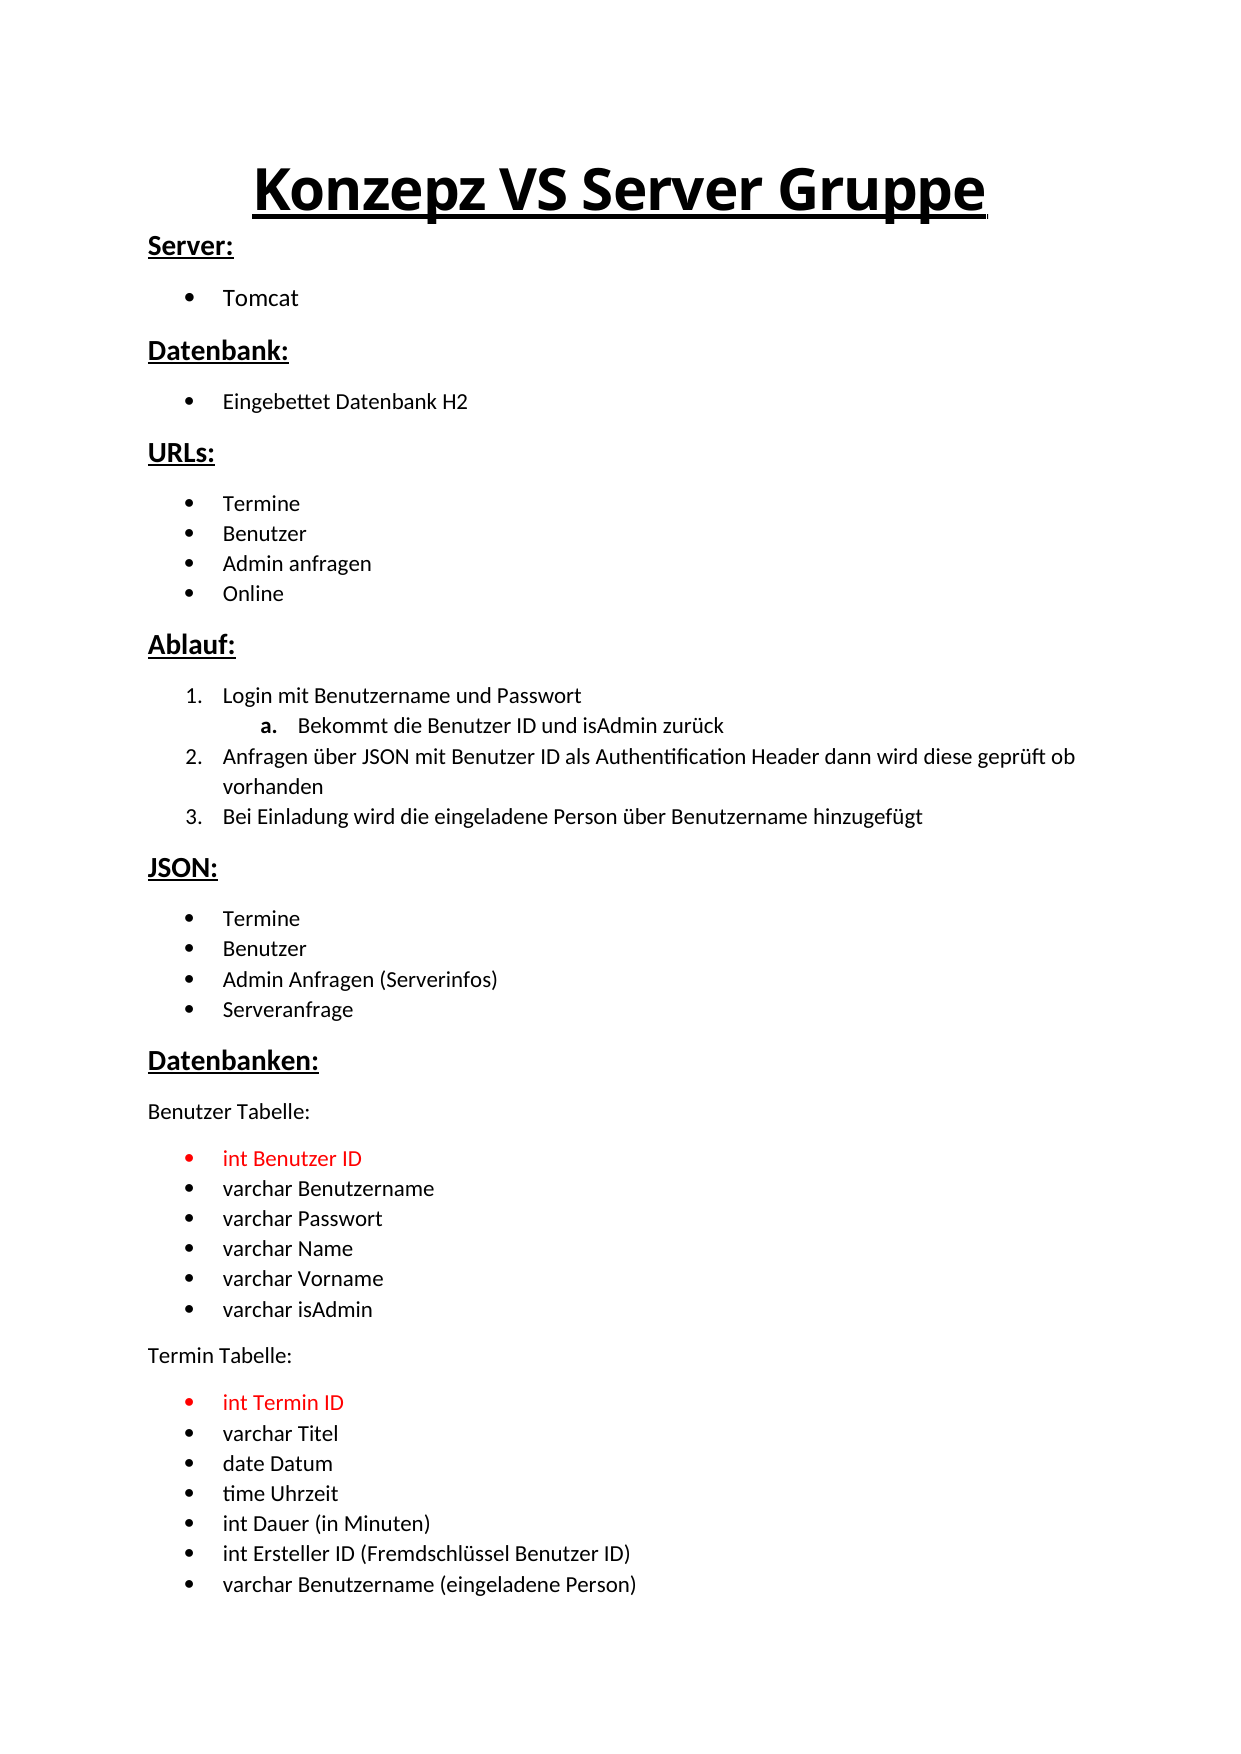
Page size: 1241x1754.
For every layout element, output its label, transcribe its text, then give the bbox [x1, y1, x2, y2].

list Benutzer [185, 934, 1093, 962]
list Online [185, 579, 1093, 607]
text JSON: [148, 849, 1093, 885]
list varchar Name [185, 1234, 1093, 1262]
title Konzepz VS Server Gruppe [148, 148, 1093, 227]
list Login mit Benutzername und Passwort [185, 681, 1093, 709]
list Benutzer [185, 519, 1093, 547]
list varchar Benutzername [185, 1174, 1093, 1202]
list int Ersteller ID (Fremdschlüssel Benutzer ID) [185, 1539, 1093, 1568]
text Datenbanken: [148, 1042, 1093, 1077]
list Anfragen über JSON mit Benutzer ID als Authentification Header dann wird diese geprüft ob vorhanden [185, 742, 1093, 800]
list varchar Titel [185, 1419, 1093, 1447]
list Serveranfrage [185, 995, 1093, 1023]
list varchar Benutzername (eingeladene Person) [185, 1570, 1093, 1598]
list Bekommt die Benutzer ID und isAdmin zurück [260, 712, 1093, 740]
list int Termin ID [185, 1388, 1093, 1417]
list Tomcat [185, 282, 1093, 313]
list time Uhrzeit [185, 1479, 1093, 1507]
text Datenbank: [148, 332, 1093, 367]
list int Dauer (in Minuten) [185, 1509, 1093, 1537]
list Termine [185, 904, 1093, 932]
list varchar Passwort [185, 1204, 1093, 1232]
text Termin Tabelle: [148, 1342, 1093, 1370]
list varchar Vorname [185, 1264, 1093, 1293]
list Admin anfragen [185, 549, 1093, 577]
list varchar isAdmin [185, 1295, 1093, 1323]
list Eingebettet Datenbank H2 [185, 387, 1093, 415]
list Termine [185, 489, 1093, 517]
text Ablauf: [148, 626, 1093, 662]
text URLs: [148, 434, 1093, 469]
list date Datum [185, 1449, 1093, 1477]
text Benutzer Tabelle: [148, 1097, 1093, 1125]
text Server: [148, 227, 1093, 263]
list Admin Anfragen (Serverinfos) [185, 965, 1093, 993]
list int Benutzer ID [185, 1144, 1093, 1172]
list Bei Einladung wird die eingeladene Person über Benutzername hinzugefügt [185, 802, 1093, 830]
